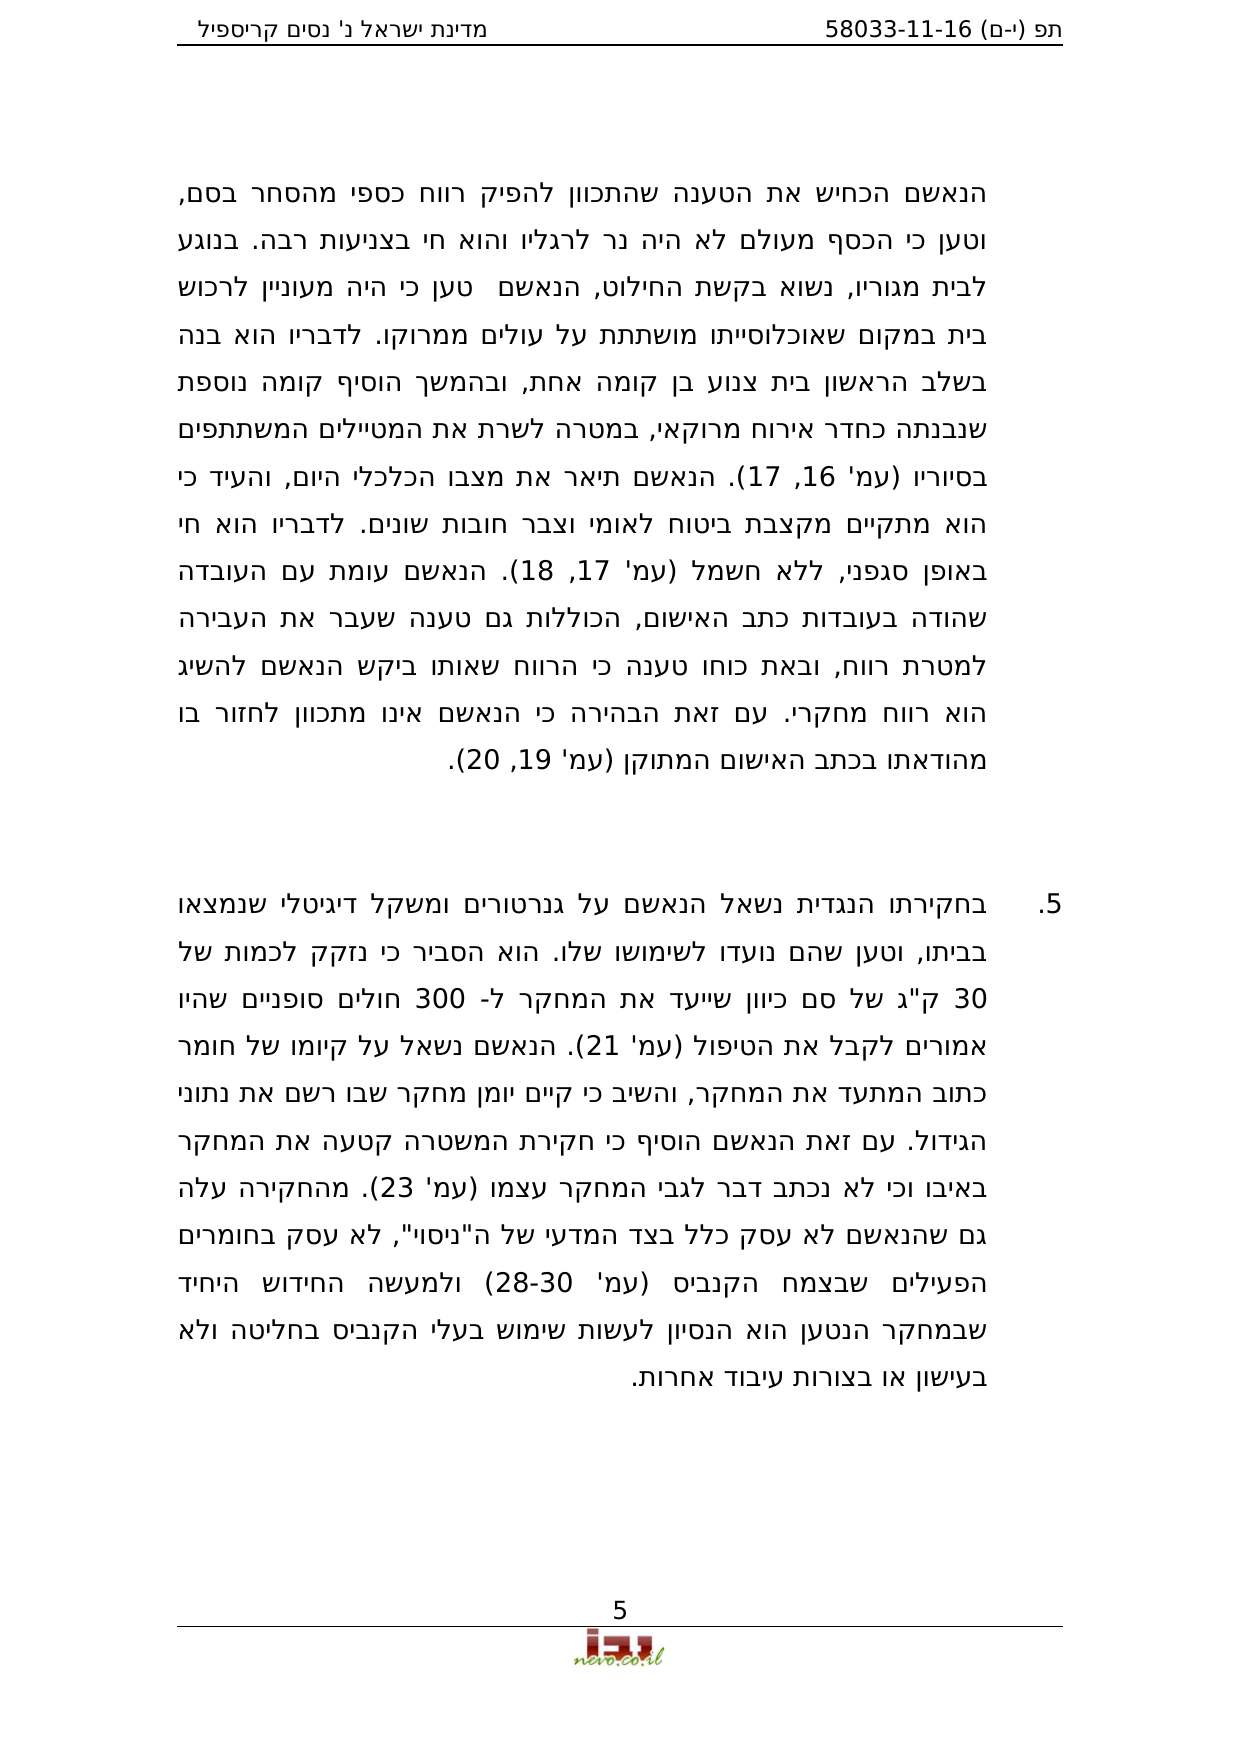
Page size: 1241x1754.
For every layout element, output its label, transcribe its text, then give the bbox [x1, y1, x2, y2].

picture [574, 1628, 666, 1667]
text 5. בחקירתו הנגדית נשאל הנאשם על גנרטורים ומשקל דיגיטלי שנמצאו בביתו, וטען שהם נועדו לשימושו שלו. הוא הסביר כי נזקק לכמות של 30 ק"ג של סם כיוון שייעד את המחקר ל- 300 חולים סופניים שהיו אמורים לקבל את הטיפול (עמ' 21). הנאשם נשאל על קיומו של חומר כתוב המתעד את המחקר, והשיב כי קיים יומן מחקר שבו רשם את נתוני הגידול. עם זאת הנאשם הוסיף כי חקירת המשטרה קטעה את המחקר באיבו וכי לא נכתב דבר לגבי המחקר עצמו (עמ' 23). מהחקירה עלה גם שהנאשם לא עסק כלל בצד המדעי של ה"ניסוי", לא עסק בחומרים הפעילים שבצמח הקנביס (עמ' 28-30) ולמעשה החידוש היחיד שבמחקר הנטען הוא הנסיון לעשות שימוש בעלי הקנביס בחליטה ולא בעישון או בצורות עיבוד אחרות. [177, 889, 1063, 1393]
text הנאשם הכחיש את הטענה שהתכוון להפיק רווח כספי מהסחר בסם, וטען כי הכסף מעולם לא היה נר לרגליו והוא חי בצניעות רבה. בנוגע לבית מגוריו, נשוא בקשת החילוט, הנאשם טען כי היה מעוניין לרכוש בית במקום שאוכלוסייתו מושתתת על עולים ממרוקו. לדבריו הוא בנה בשלב הראשון בית צנוע בן קומה אחת, ובהמשך הוסיף קומה נוספת שנבנתה כחדר אירוח מרוקאי, במטרה לשרת את המטיילים המשתתפים בסיוריו (עמ' 16, 17). הנאשם תיאר את מצבו הכלכלי היום, והעיד כי הוא מתקיים מקצבת ביטוח לאומי וצבר חובות שונים. לדבריו הוא חי באופן סגפני, ללא חשמל (עמ' 17, 18). הנאשם עומת עם העובדה שהודה בעובדות כתב האישום, הכוללות גם טענה שעבר את העבירה למטרת רווח, ובאת כוחו טענה כי הרווח שאותו ביקש הנאשם להשיג הוא רווח מחקרי. עם זאת הבהירה כי הנאשם אינו מתכוון לחזור בו מהודאתו בכתב האישום המתוקן (עמ' 19, 20). [177, 177, 988, 776]
